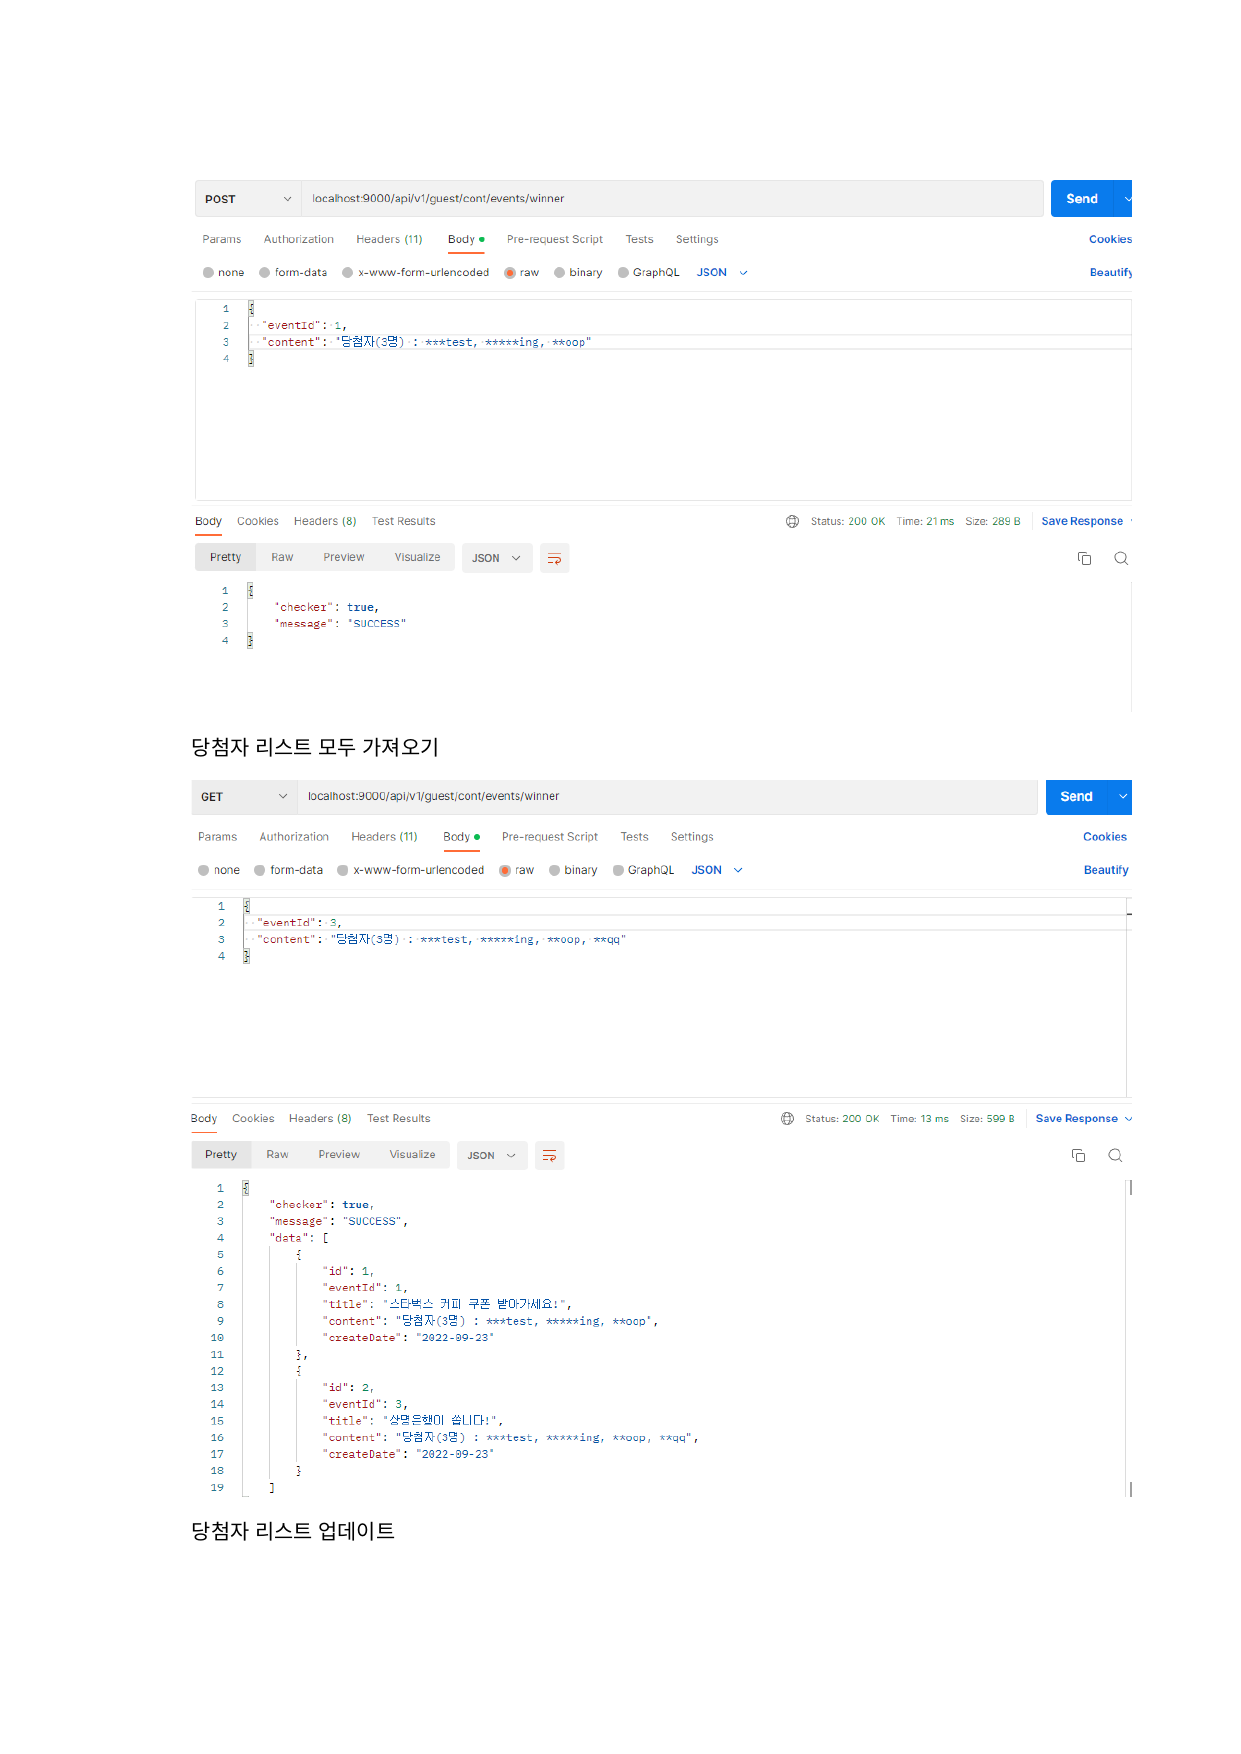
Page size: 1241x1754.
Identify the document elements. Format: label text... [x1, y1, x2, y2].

text 당첨자 리스트 모두 가져오기 [192, 731, 1090, 761]
picture [191, 177, 1132, 712]
picture [191, 780, 1132, 1497]
text 당첨자 리스트 업데이트 [192, 1515, 1090, 1545]
